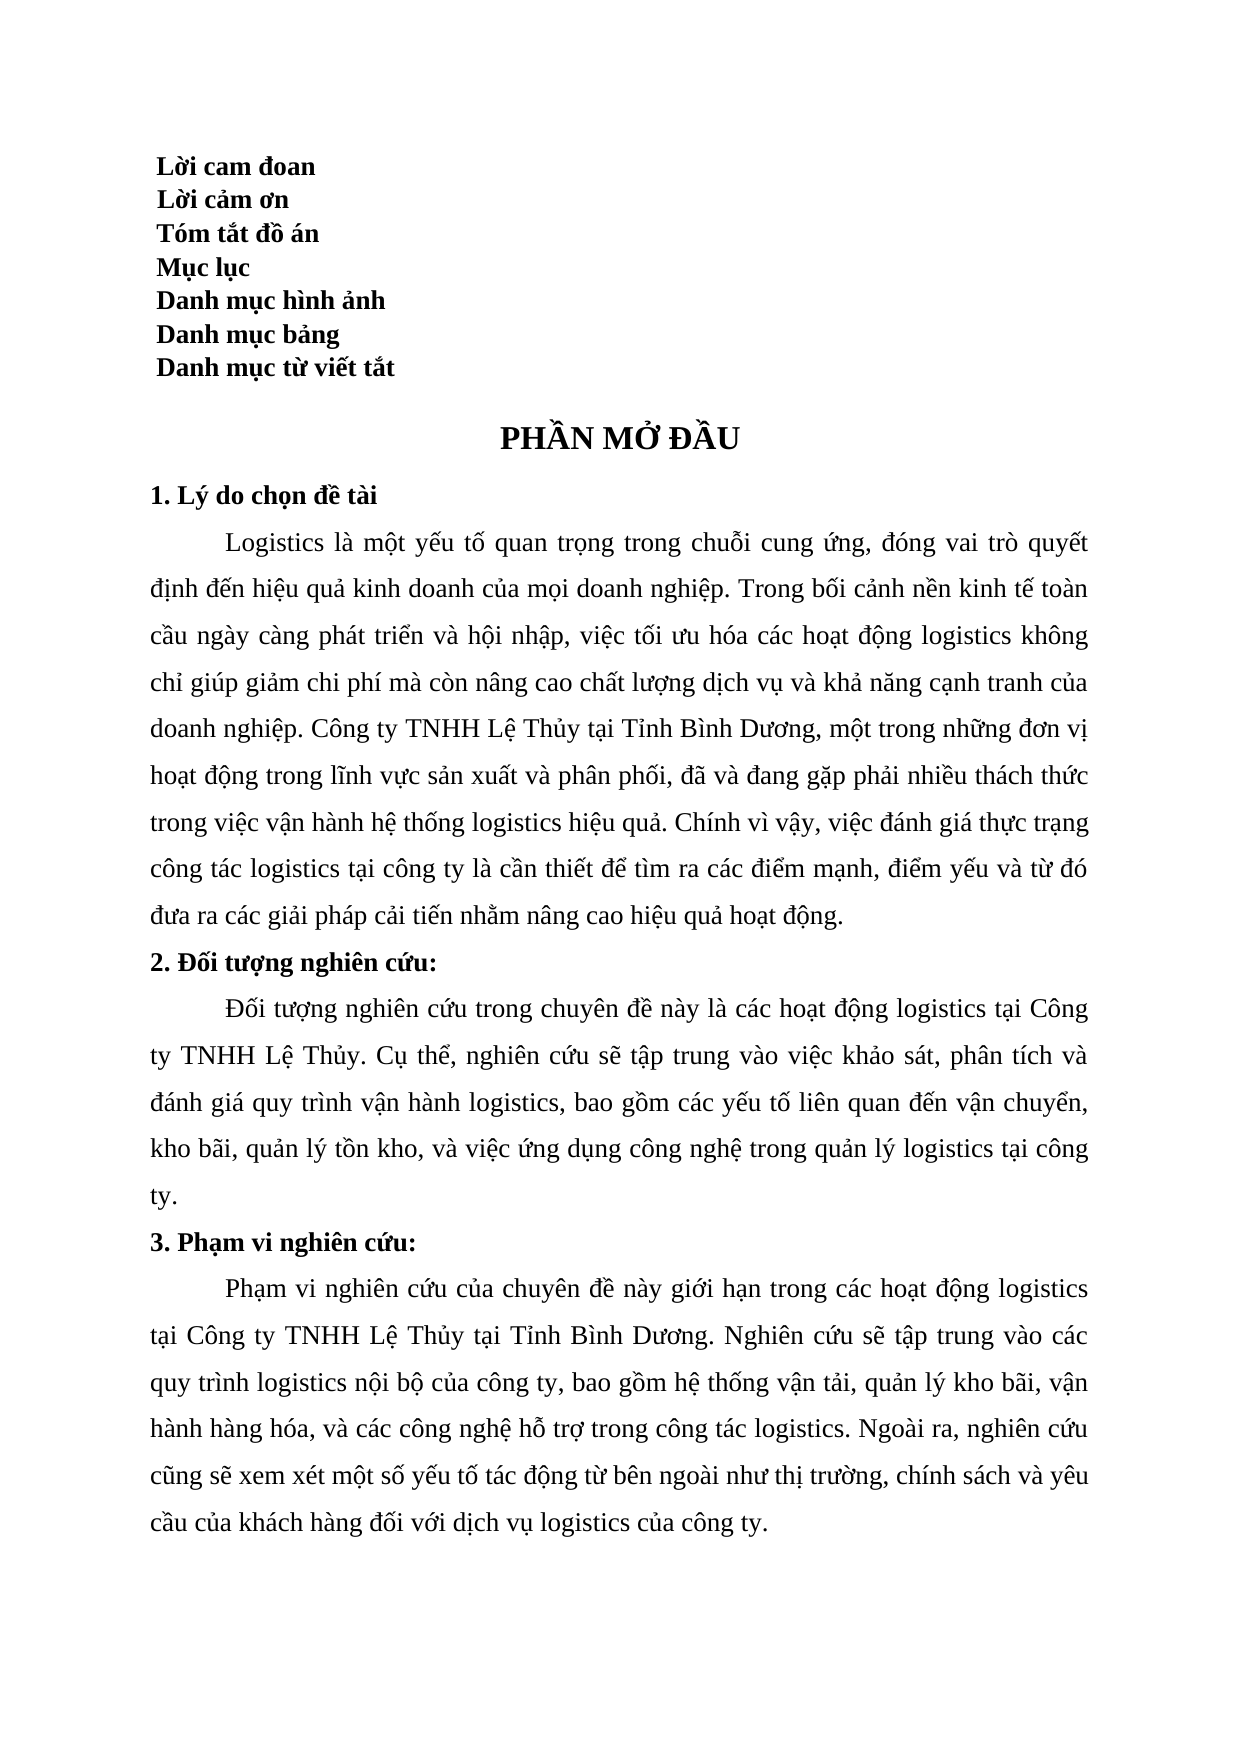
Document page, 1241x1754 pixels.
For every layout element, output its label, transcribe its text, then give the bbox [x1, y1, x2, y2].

text 2. Đối tượng nghiên cứu: [150, 946, 1090, 977]
text Lời cam đoan [156, 150, 1090, 181]
text Lời cảm ơn [150, 183, 1090, 215]
text Mục lục [156, 251, 1090, 282]
text Tóm tắt đồ án [156, 217, 1090, 248]
text 3. Phạm vi nghiên cứu: [150, 1226, 1090, 1257]
text Danh mục từ viết tắt [156, 351, 1090, 382]
text Phạm vi nghiên cứu của chuyên đề này giới hạn trong các hoạt động logistics tại Công ty TNHH Lệ Thủy tại Tỉnh Bình Dương. Nghiên cứu sẽ tập trung vào các quy trình logistics nội bộ của công ty, bao gồm hệ thống vận tải, quản lý kho bãi, vận hành hàng hóa, và các công nghệ hỗ trợ trong công tác logistics. Ngoài ra, nghiên cứu cũng sẽ xem xét một số yếu tố tác động từ bên ngoài như thị trường, chính sách và yêu cầu của khách hàng đối với dịch vụ logistics của công ty. [150, 1272, 1090, 1537]
text PHẦN MỞ ĐẦU [150, 418, 1090, 457]
text 1. Lý do chọn đề tài [150, 479, 1090, 510]
text Đối tượng nghiên cứu trong chuyên đề này là các hoạt động logistics tại Công ty TNHH Lệ Thủy. Cụ thể, nghiên cứu sẽ tập trung vào việc khảo sát, phân tích và đánh giá quy trình vận hành logistics, bao gồm các yếu tố liên quan đến vận chuyển, kho bãi, quản lý tồn kho, và việc ứng dụng công nghệ trong quản lý logistics tại công ty. [150, 992, 1090, 1210]
text Danh mục hình ảnh [156, 284, 1090, 315]
text Danh mục bảng [156, 318, 1090, 349]
text Logistics là một yếu tố quan trọng trong chuỗi cung ứng, đóng vai trò quyết định đến hiệu quả kinh doanh của mọi doanh nghiệp. Trong bối cảnh nền kinh tế toàn cầu ngày càng phát triển và hội nhập, việc tối ưu hóa các hoạt động logistics không chỉ giúp giảm chi phí mà còn nâng cao chất lượng dịch vụ và khả năng cạnh tranh của doanh nghiệp. Công ty TNHH Lệ Thủy tại Tỉnh Bình Dương, một trong những đơn vị hoạt động trong lĩnh vực sản xuất và phân phối, đã và đang gặp phải nhiều thách thức trong việc vận hành hệ thống logistics hiệu quả. Chính vì vậy, việc đánh giá thực trạng công tác logistics tại công ty là cần thiết để tìm ra các điểm mạnh, điểm yếu và từ đó đưa ra các giải pháp cải tiến nhằm nâng cao hiệu quả hoạt động. [150, 526, 1090, 930]
